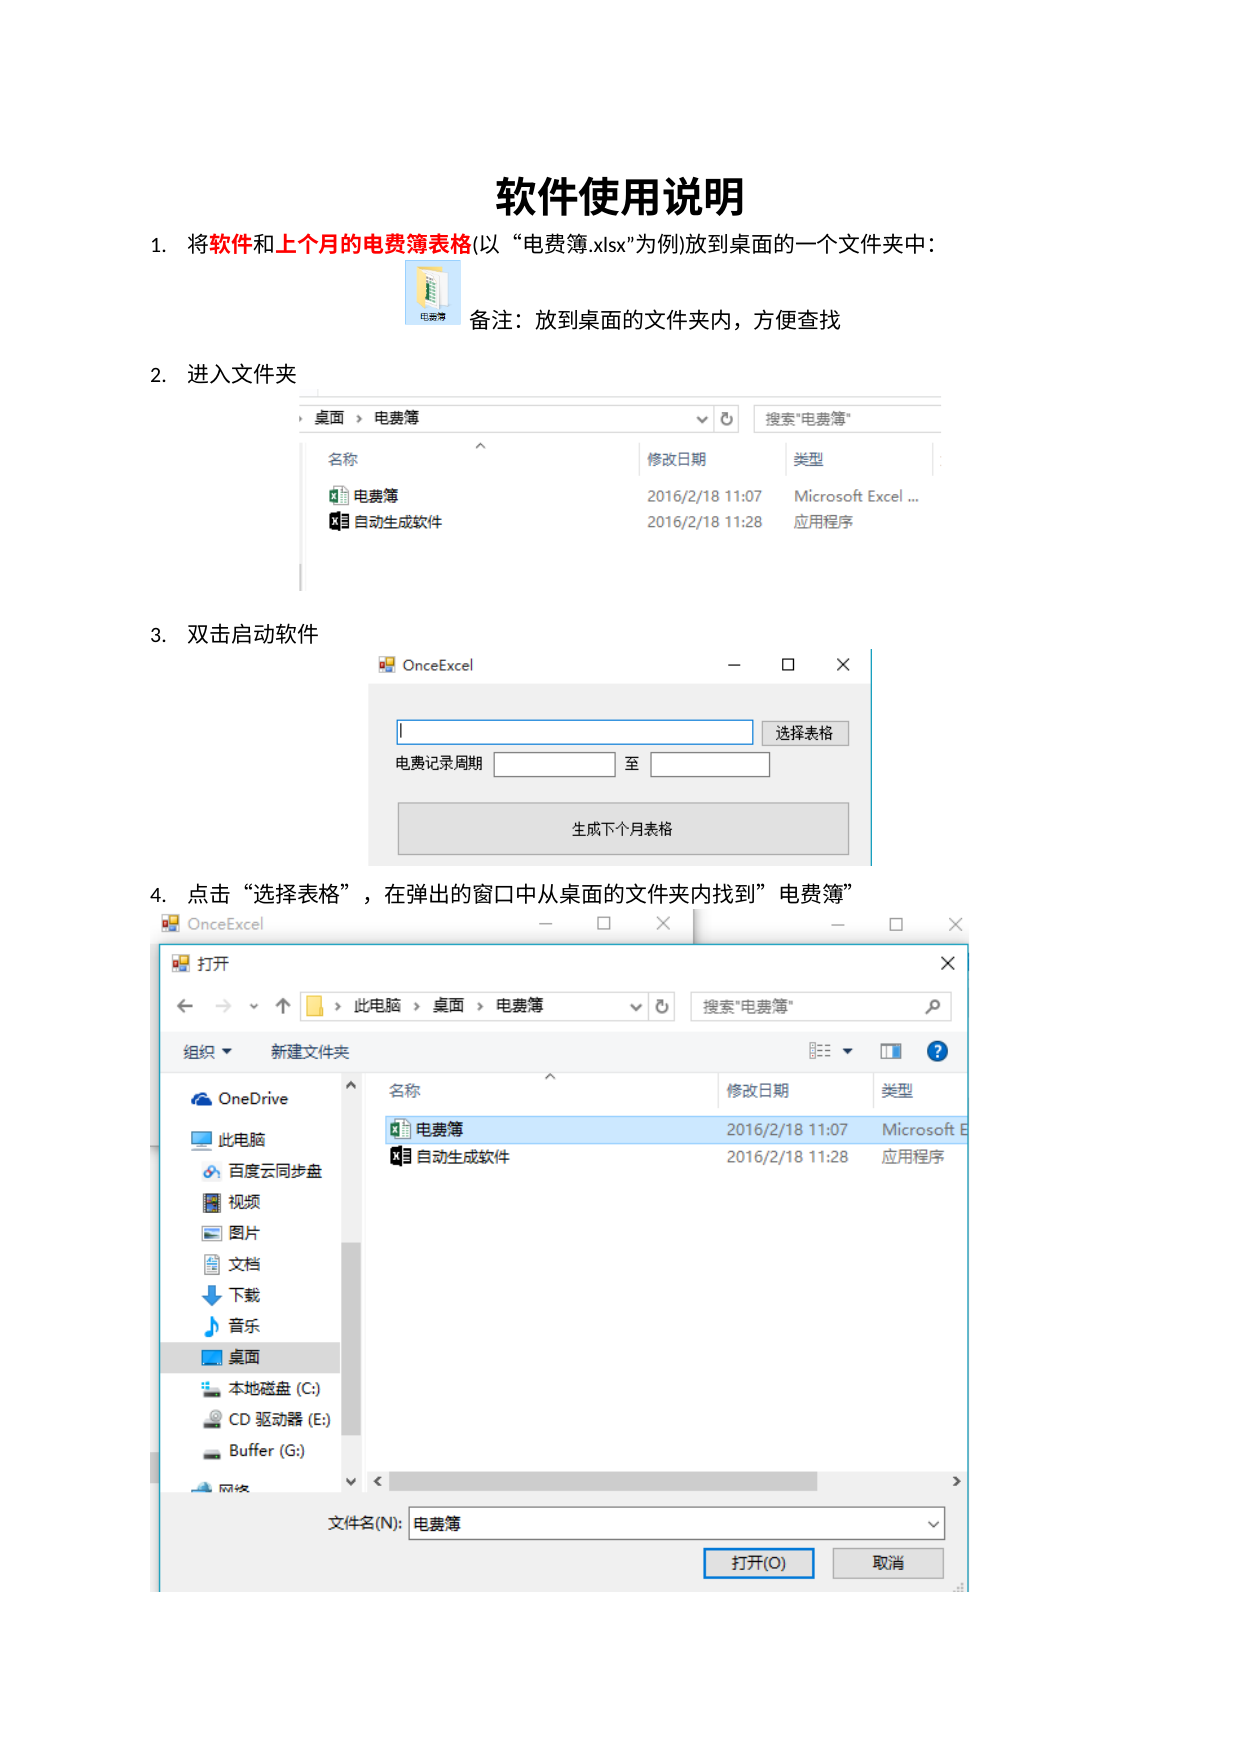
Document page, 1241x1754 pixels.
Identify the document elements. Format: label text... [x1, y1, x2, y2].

list 双击启动软件 [150, 617, 1090, 649]
picture [398, 259, 470, 329]
picture [368, 649, 872, 866]
list 进入文件夹 [150, 357, 1090, 389]
picture [150, 909, 970, 1592]
list 点击“选择表格”，在弹出的窗口中从桌面的文件夹内找到”电费簿” [150, 877, 1090, 909]
list 将软件和上个月的电费簿表格(以“电费簿.xlsx”为例)放到桌面的一个文件夹中： [150, 227, 1090, 259]
text 软件使用说明 [150, 162, 1090, 227]
text 备注：放到桌面的文件夹内，方便查找 [150, 259, 1090, 357]
picture [299, 389, 942, 591]
